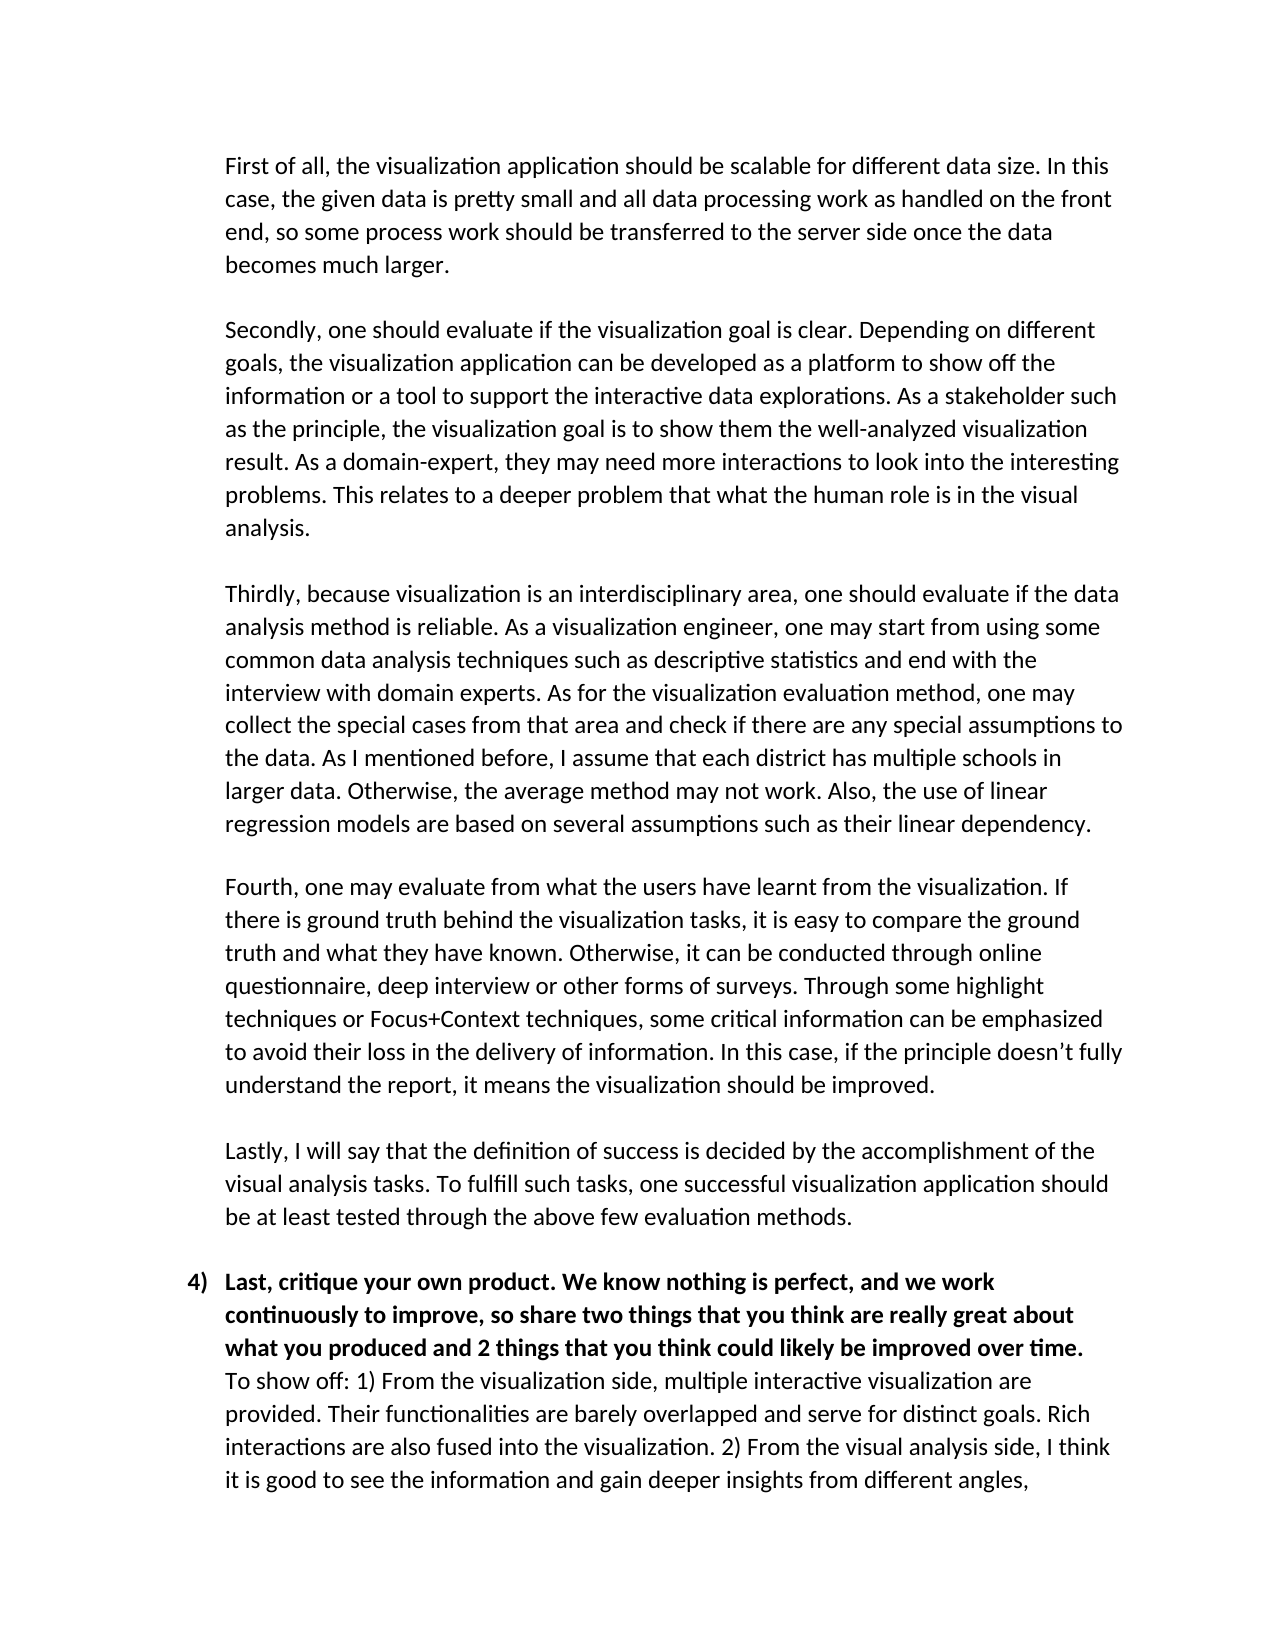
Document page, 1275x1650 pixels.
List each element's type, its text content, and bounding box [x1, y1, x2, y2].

list Secondly, one should evaluate if the visualization goal is clear. Depending on different goals, the visualization application can be developed as a platform to show off the information or a tool to support the interactive data explorations. As a stakeholder such as the principle, the visualization goal is to show them the well-analyzed visualization result. As a domain-expert, they may need more interactions to look into the interesting problems. This relates to a deeper problem that what the human role is in the visual analysis. [225, 314, 1125, 543]
list First of all, the visualization application should be scalable for different data size. In this case, the given data is pretty small and all data processing work as handled on the front end, so some process work should be transferred to the server side once the data becomes much larger. [225, 150, 1125, 279]
list Thirdly, because visualization is an interdisciplinary area, one should evaluate if the data analysis method is reliable. As a visualization engineer, one may start from using some common data analysis techniques such as descriptive statistics and end with the interview with domain experts. As for the visualization evaluation method, one may collect the special cases from that area and check if there are any special assumptions to the data. As I mentioned before, I assume that each district has multiple schools in larger data. Otherwise, the average method may not work. Also, the use of linear regression models are based on several assumptions such as their linear dependency. [225, 578, 1125, 839]
list Last, critique your own product. We know nothing is perfect, and we work continuously to improve, so share two things that you think are really great about what you produced and 2 things that you think could likely be improved over time. [187, 1266, 1125, 1363]
list Lastly, I will say that the definition of success is decided by the accomplishment of the visual analysis tasks. To fulfill such tasks, one successful visualization application should be at least tested through the above few evaluation methods. [225, 1135, 1125, 1231]
list Fourth, one may evaluate from what the users have learnt from the visualization. If there is ground truth behind the visualization tasks, it is easy to compare the ground truth and what they have known. Otherwise, it can be conducted through online questionnaire, deep interview or other forms of surveys. Through some highlight techniques or Focus+Context techniques, some critical information can be emphasized to avoid their loss in the delivery of information. In this case, if the principle doesn’t fully understand the report, it means the visualization should be improved. [225, 871, 1125, 1099]
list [225, 1365, 1125, 1494]
